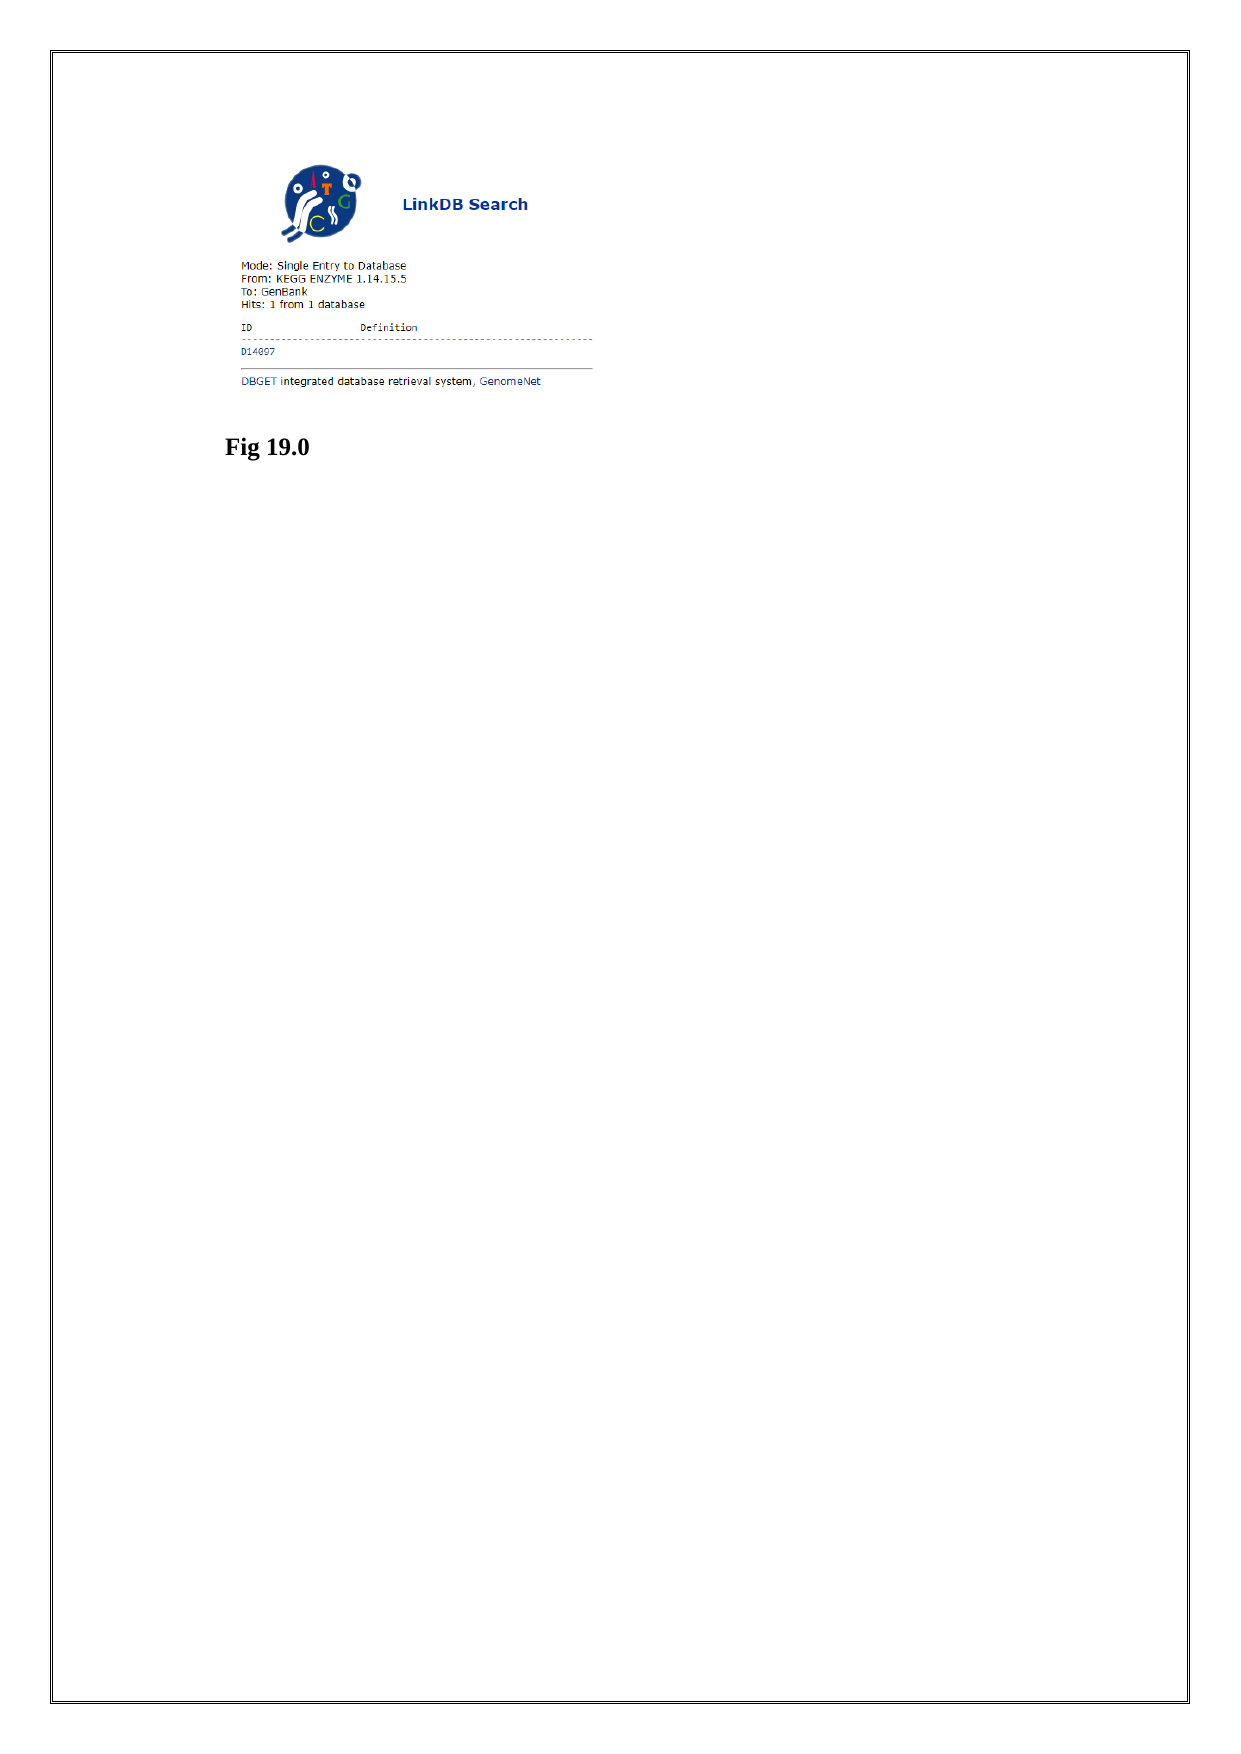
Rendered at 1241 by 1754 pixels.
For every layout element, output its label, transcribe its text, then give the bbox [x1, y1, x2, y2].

picture [225, 150, 593, 403]
text Fig 19.0 [225, 432, 1090, 461]
